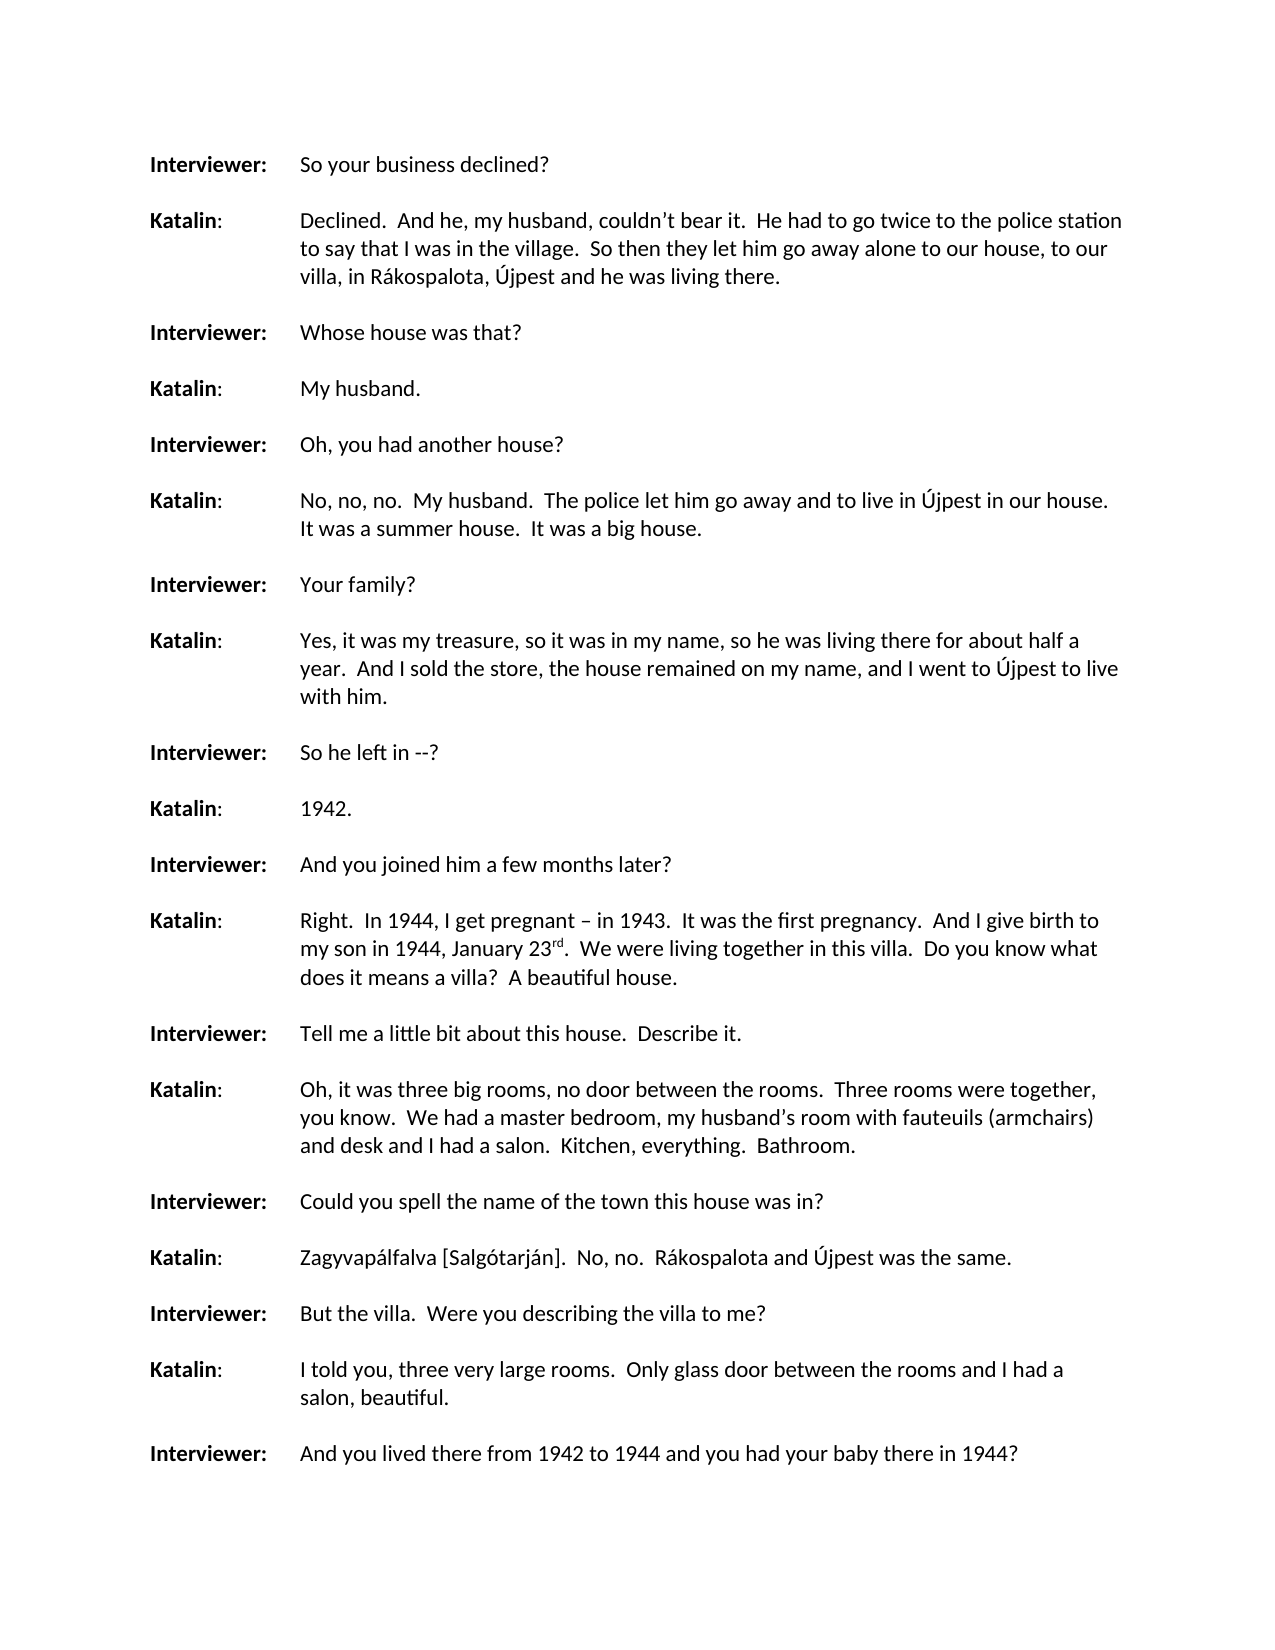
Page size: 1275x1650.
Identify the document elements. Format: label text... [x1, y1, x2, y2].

text Interviewer: So he left in --? [150, 738, 1125, 766]
text Interviewer: So your business declined? [150, 150, 1125, 178]
text Interviewer: And you joined him a few months later? [150, 851, 1125, 878]
text Katalin: No, no, no. My husband. The police let him go away and to live in Újpest in our house. It was a summer house. It was a big house. [150, 486, 1125, 542]
text Katalin: I told you, three very large rooms. Only glass door between the rooms and I had a salon, beautiful. [150, 1355, 1125, 1411]
text Katalin: Zagyvapálfalva [Salgótarján]. No, no. Rákospalota and Újpest was the same. [150, 1243, 1125, 1271]
text Katalin: Yes, it was my treasure, so it was in my name, so he was living there for about half a year. And I sold the store, the house remained on my name, and I went to Újpest to live with him. [150, 626, 1125, 710]
text Interviewer: Could you spell the name of the town this house was in? [150, 1187, 1125, 1215]
text Interviewer: And you lived there from 1942 to 1944 and you had your baby there in 1944? [150, 1439, 1125, 1467]
text Interviewer: Your family? [150, 570, 1125, 598]
text Interviewer: Oh, you had another house? [150, 430, 1125, 458]
text Katalin: Oh, it was three big rooms, no door between the rooms. Three rooms were together, you know. We had a master bedroom, my husband’s room with fauteuils (armchairs) and desk and I had a salon. Kitchen, everything. Bathroom. [150, 1075, 1125, 1159]
text Katalin: Declined. And he, my husband, couldn’t bear it. He had to go twice to the police station to say that I was in the village. So then they let him go away alone to our house, to our villa, in Rákospalota, Újpest and he was living there. [150, 206, 1125, 290]
text Interviewer: But the villa. Were you describing the villa to me? [150, 1299, 1125, 1327]
text Interviewer: Whose house was that? [150, 318, 1125, 346]
text Katalin: My husband. [150, 374, 1125, 402]
text Katalin: 1942. [150, 794, 1125, 822]
text Katalin: Right. In 1944, I get pregnant – in 1943. It was the first pregnancy. And I give birth to my son in 1944, January 23rd. We were living together in this villa. Do you know what does it means a villa? A beautiful house. [150, 907, 1125, 991]
text Interviewer: Tell me a little bit about this house. Describe it. [150, 1019, 1125, 1047]
